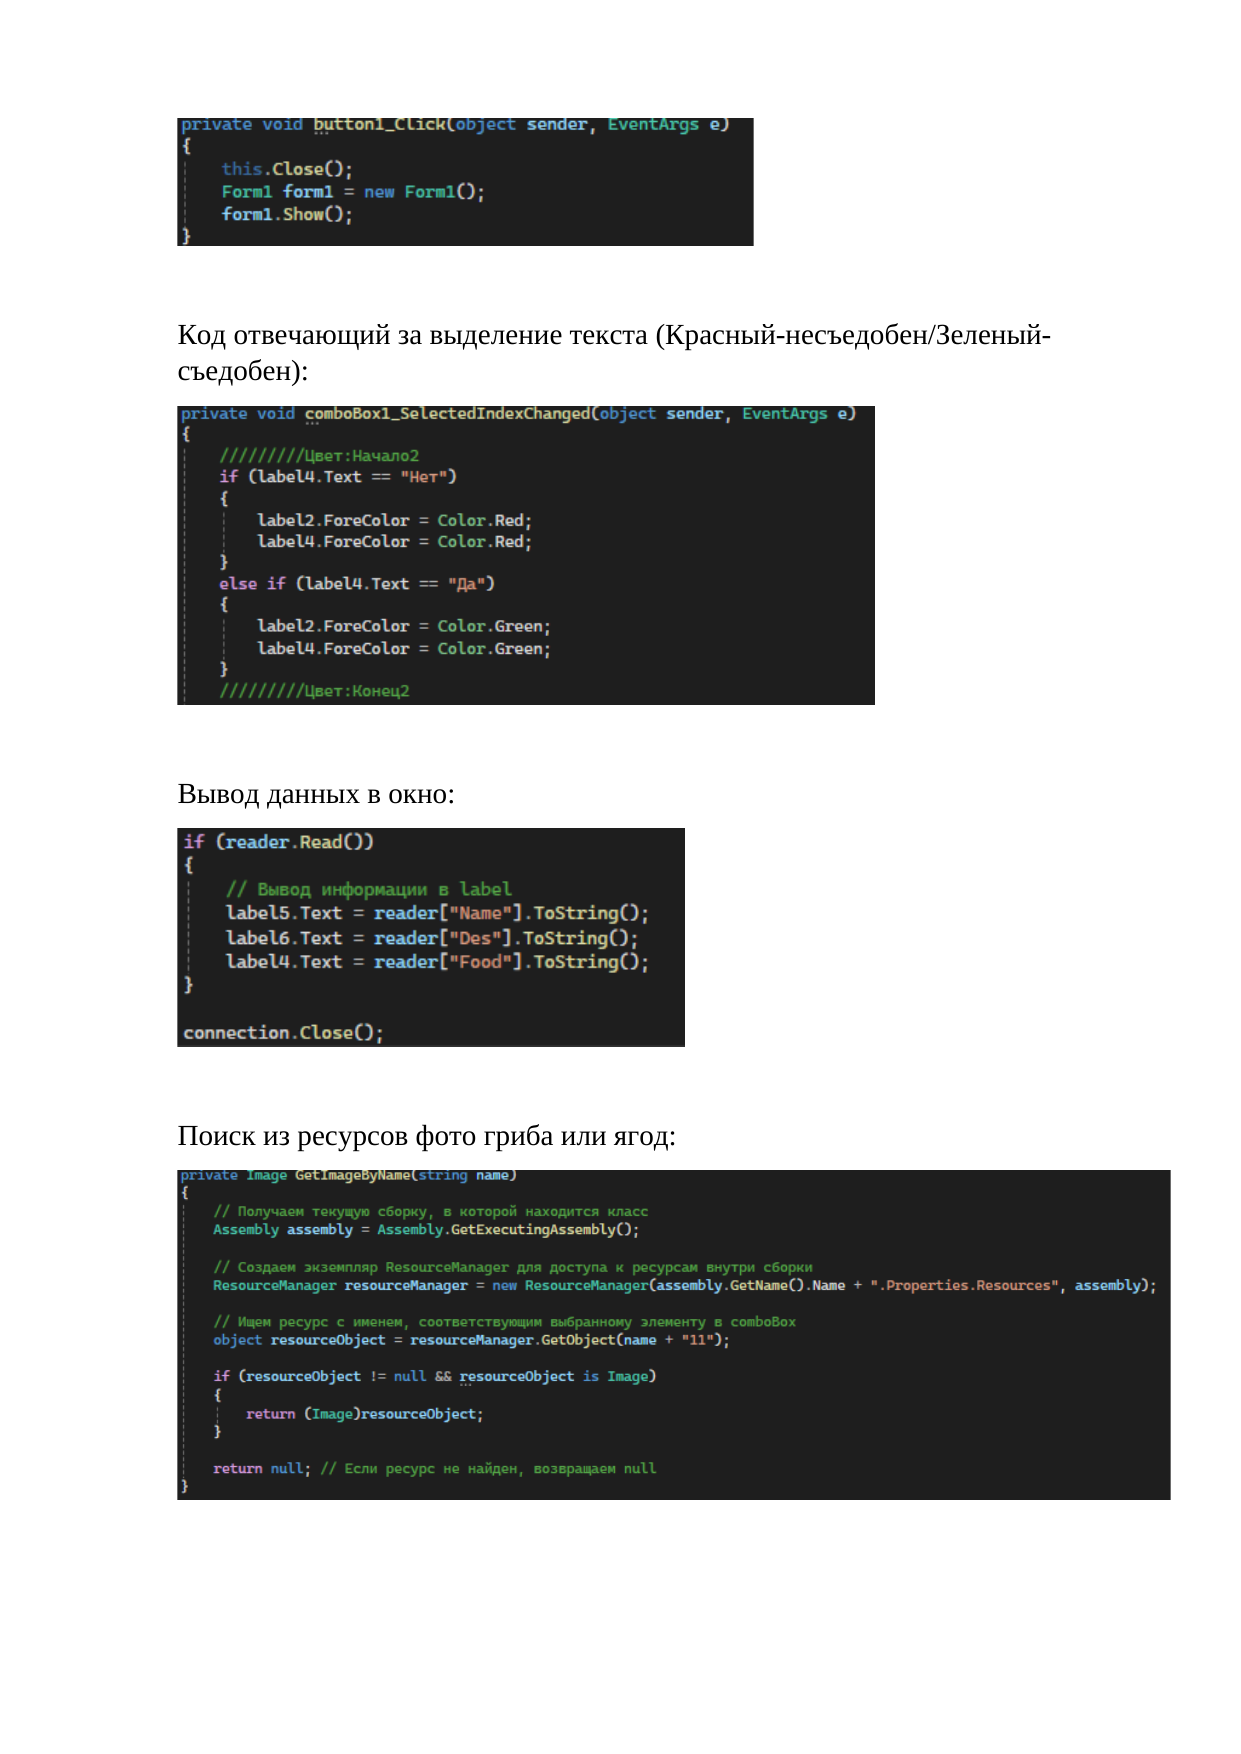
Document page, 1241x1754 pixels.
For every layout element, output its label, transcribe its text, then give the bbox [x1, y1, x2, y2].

text Код отвечающий за выделение текста (Красный-несъедобен/Зеленый-съедобен): [177, 317, 1152, 387]
picture [177, 118, 754, 246]
picture [177, 828, 685, 1047]
text Поиск из ресурсов фото гриба или ягод: [177, 1118, 1152, 1151]
picture [177, 1170, 1171, 1500]
picture [177, 406, 875, 705]
text Вывод данных в окно: [177, 776, 1152, 810]
